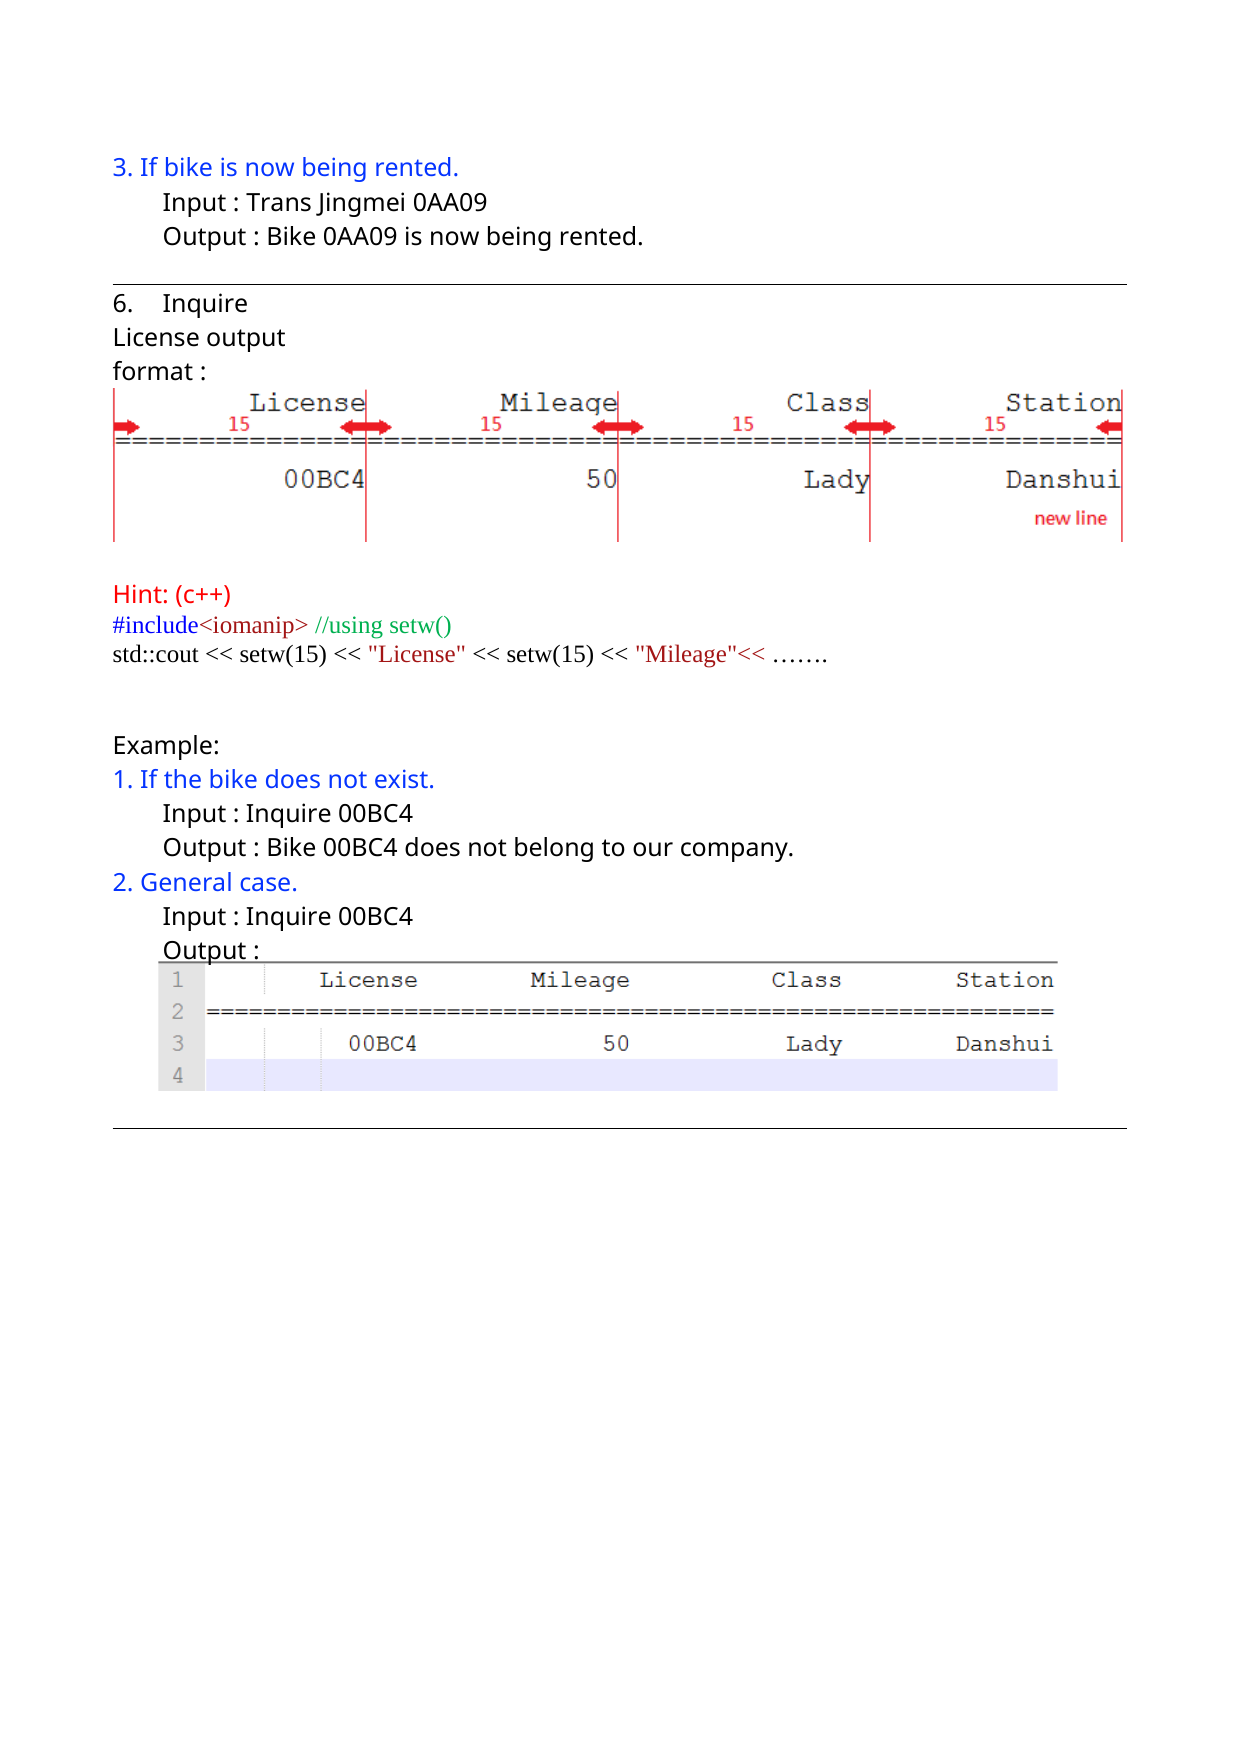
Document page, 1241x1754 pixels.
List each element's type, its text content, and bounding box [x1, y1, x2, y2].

text Example: [112, 727, 1140, 762]
picture [158, 961, 1058, 1091]
text 1. If the bike does not exist. [112, 762, 1140, 796]
text Input : Inquire 00BC4 [162, 796, 1140, 830]
text Output : Bike 0AA09 is now being rented. [162, 218, 1140, 252]
text 2. General case. [112, 864, 1140, 898]
text Hint: (c++) [112, 577, 1140, 611]
text Output : [162, 932, 1140, 967]
text Input : Inquire 00BC4 [162, 898, 1140, 932]
text 6. Inquire License output format : [112, 285, 339, 388]
text #include<iomanip> //using setw() [112, 611, 1140, 639]
text std::cout << setw(15) << "License" << setw(15) << "Mileage"<< ……. [112, 639, 1140, 668]
text Input : Trans Jingmei 0AA09 [162, 184, 1140, 218]
text Output : Bike 00BC4 does not belong to our company. [162, 830, 1140, 864]
picture [112, 388, 1127, 542]
text 3. If bike is now being rented. [112, 150, 1140, 184]
